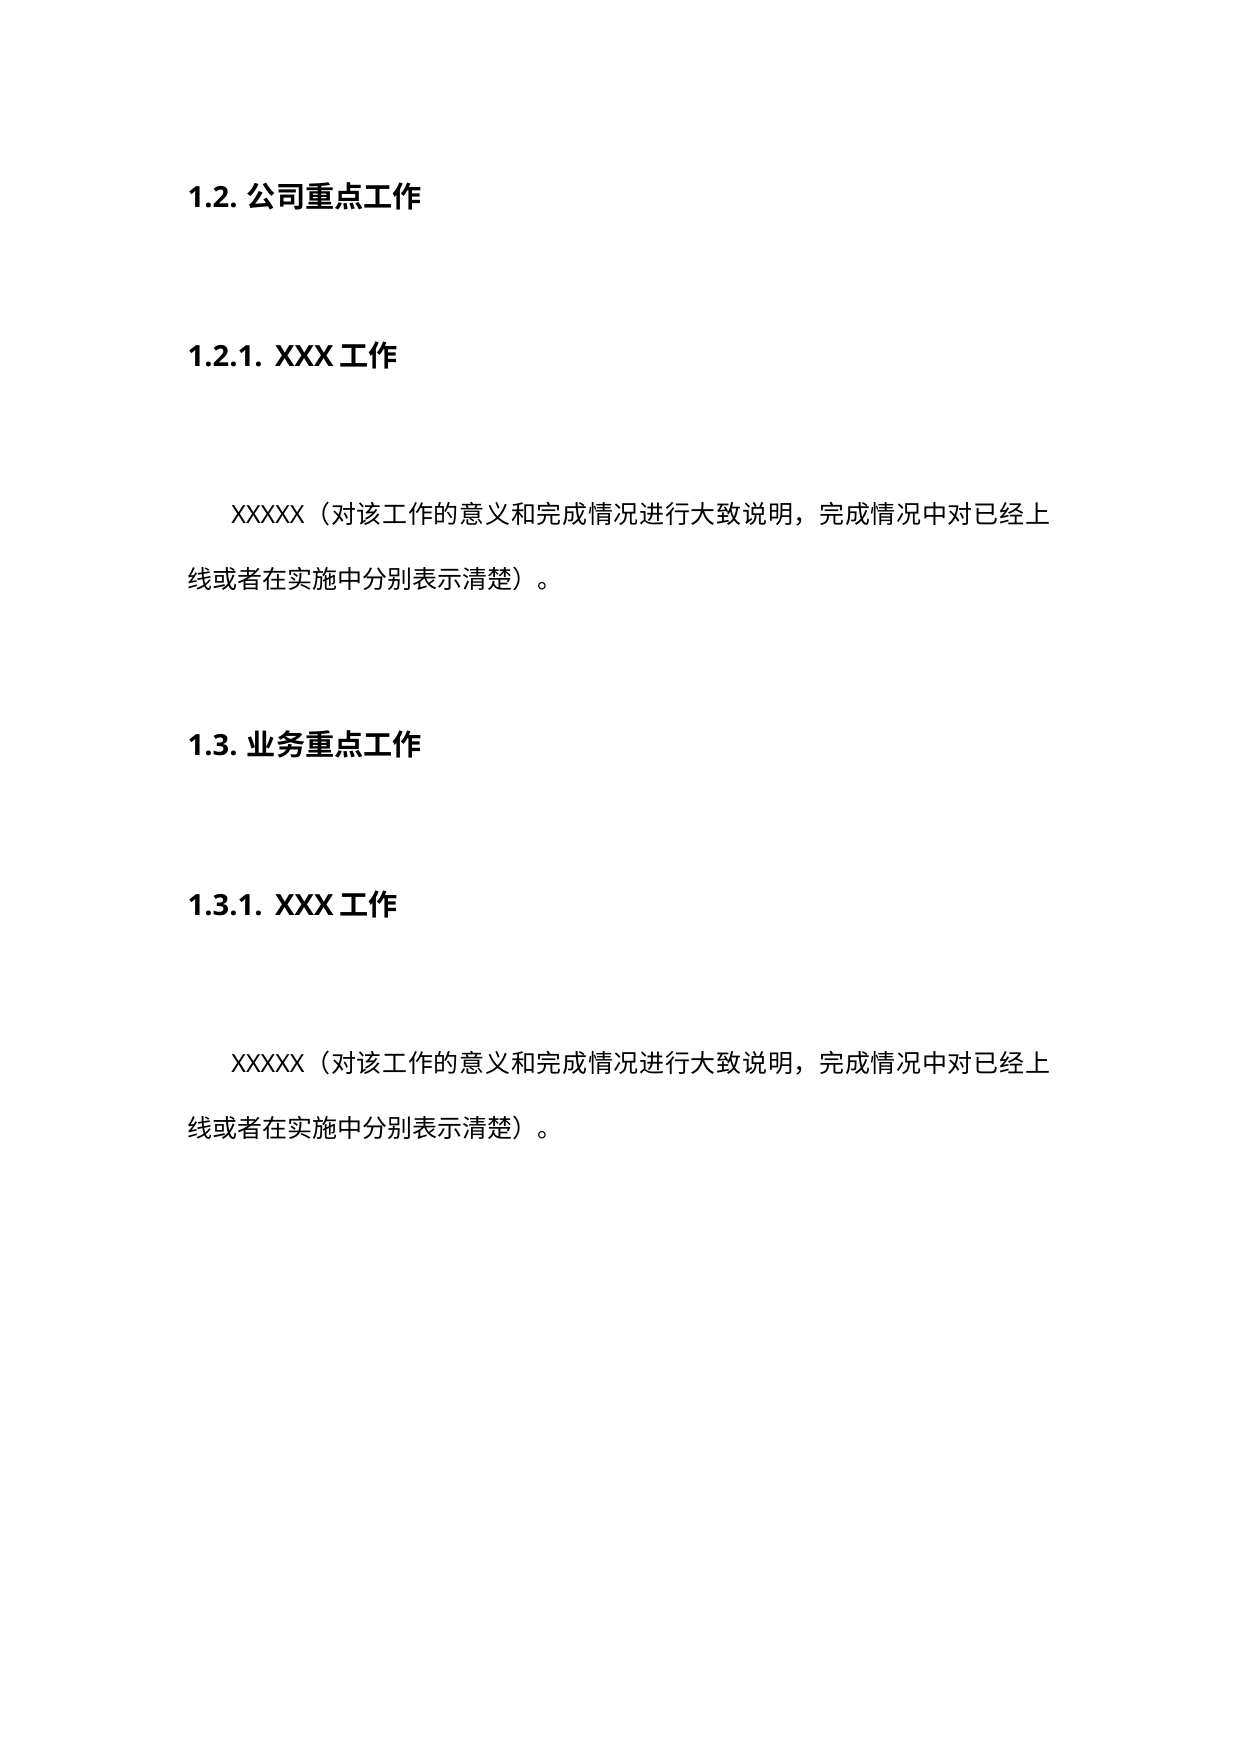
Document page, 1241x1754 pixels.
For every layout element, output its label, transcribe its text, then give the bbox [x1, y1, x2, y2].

text XXXXX（对该工作的意义和完成情况进行大致说明，完成情况中对已经上线或者在实施中分别表示清楚）。 [187, 1029, 1053, 1159]
subtitle 公司重点工作 [187, 162, 1053, 227]
subtitle XXX工作 [187, 322, 1053, 387]
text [187, 480, 1053, 610]
subtitle 业务重点工作 [187, 711, 1053, 776]
subtitle XXX工作 [187, 870, 1053, 935]
